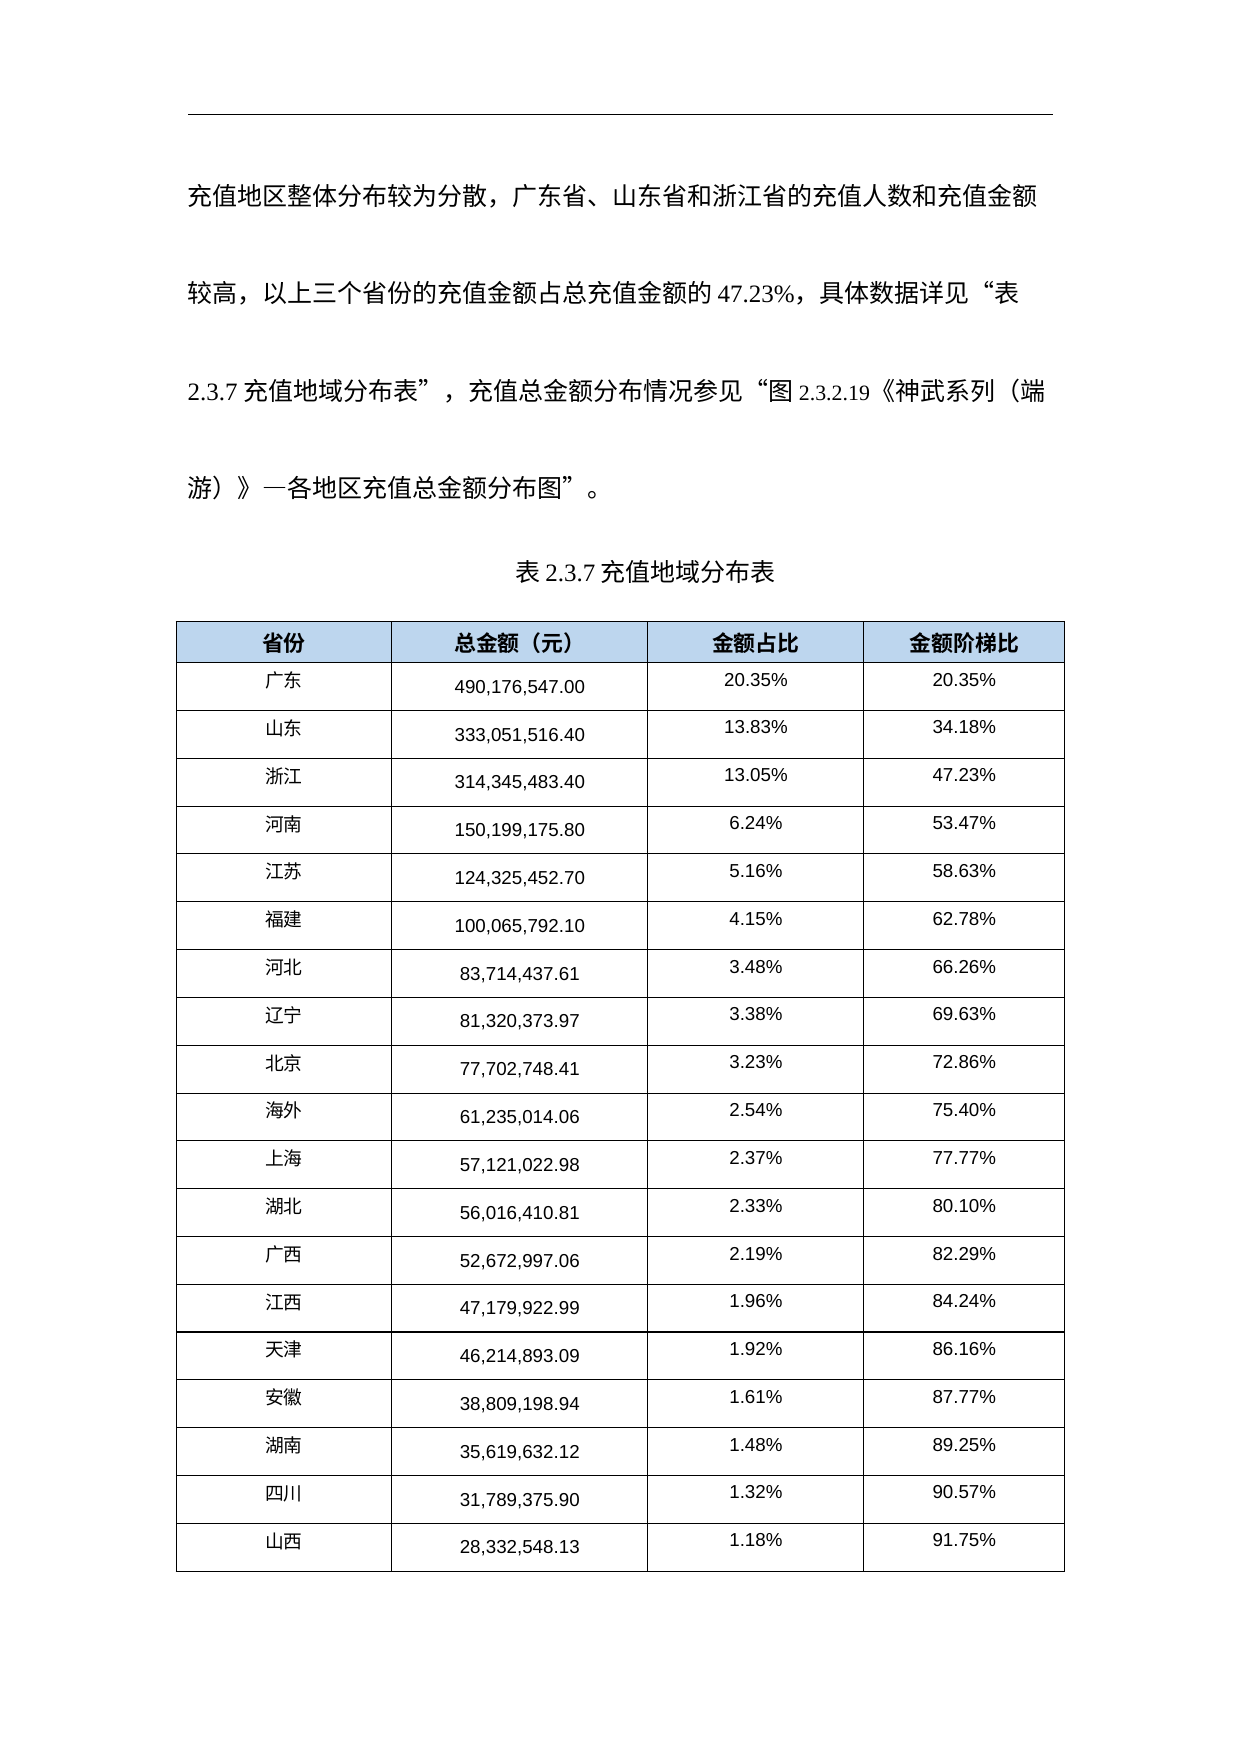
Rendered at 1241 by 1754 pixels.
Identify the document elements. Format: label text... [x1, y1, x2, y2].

table_cell 1.48% [648, 1428, 863, 1475]
table_cell 海外 [177, 1094, 391, 1140]
table_cell 100,065,792.10 [392, 902, 647, 949]
table_cell 13.05% [648, 759, 863, 806]
table_cell 江西 [177, 1285, 391, 1331]
table_cell 56,016,410.81 [392, 1189, 647, 1236]
table_cell 3.38% [648, 998, 863, 1044]
table_cell 52,672,997.06 [392, 1237, 647, 1284]
table_cell 20.35% [648, 663, 863, 710]
table_cell 90.57% [864, 1476, 1064, 1523]
table_cell 13.83% [648, 711, 863, 758]
table_cell 83,714,437.61 [392, 950, 647, 997]
table_cell 浙江 [177, 759, 391, 806]
table_cell 80.10% [864, 1189, 1064, 1236]
table_cell 58.63% [864, 854, 1064, 901]
table_cell 75.40% [864, 1094, 1064, 1140]
table_cell 湖南 [177, 1428, 391, 1475]
table_cell 5.16% [648, 854, 863, 901]
table_cell 1.96% [648, 1285, 863, 1331]
table_cell 广西 [177, 1237, 391, 1284]
table_cell 1.61% [648, 1380, 863, 1427]
table_cell 57,121,022.98 [392, 1141, 647, 1188]
table_cell 4.15% [648, 902, 863, 949]
text 表2.3.7充值地域分布表 [187, 538, 1053, 603]
table_cell 31,789,375.90 [392, 1476, 647, 1523]
table_cell 53.47% [864, 807, 1064, 853]
table_cell 江苏 [177, 854, 391, 901]
table_cell 490,176,547.00 [392, 663, 647, 710]
table_cell 1.18% [648, 1524, 863, 1571]
table_cell 47,179,922.99 [392, 1285, 647, 1331]
table_cell 2.37% [648, 1141, 863, 1188]
table_header 金额阶梯比 [864, 622, 1064, 662]
table_cell 77.77% [864, 1141, 1064, 1188]
table_cell 天津 [177, 1333, 391, 1379]
table_cell 北京 [177, 1046, 391, 1092]
table_cell 124,325,452.70 [392, 854, 647, 901]
table_cell 福建 [177, 902, 391, 949]
table_cell 35,619,632.12 [392, 1428, 647, 1475]
table_cell 46,214,893.09 [392, 1333, 647, 1379]
table_header 总金额（元） [392, 622, 647, 662]
table_cell 湖北 [177, 1189, 391, 1236]
table_cell 333,051,516.40 [392, 711, 647, 758]
table_cell 86.16% [864, 1333, 1064, 1379]
table_cell 河北 [177, 950, 391, 997]
table_cell 47.23% [864, 759, 1064, 806]
table_cell 82.29% [864, 1237, 1064, 1284]
table_cell 77,702,748.41 [392, 1046, 647, 1092]
table_cell 20.35% [864, 663, 1064, 710]
table_cell 34.18% [864, 711, 1064, 758]
table_cell 山西 [177, 1524, 391, 1571]
table_cell 安徽 [177, 1380, 391, 1427]
table_cell 3.48% [648, 950, 863, 997]
table_cell 66.26% [864, 950, 1064, 997]
table_cell 广东 [177, 663, 391, 710]
table_cell 89.25% [864, 1428, 1064, 1475]
table_cell 2.54% [648, 1094, 863, 1140]
table_cell 2.19% [648, 1237, 863, 1284]
table_cell 6.24% [648, 807, 863, 853]
table_cell 3.23% [648, 1046, 863, 1092]
table_cell 314,345,483.40 [392, 759, 647, 806]
table_cell 2.33% [648, 1189, 863, 1236]
table_cell 81,320,373.97 [392, 998, 647, 1044]
table_cell 山东 [177, 711, 391, 758]
table_cell 72.86% [864, 1046, 1064, 1092]
table_cell 河南 [177, 807, 391, 853]
table_cell 91.75% [864, 1524, 1064, 1571]
table_cell 69.63% [864, 998, 1064, 1044]
table_cell 150,199,175.80 [392, 807, 647, 853]
table_cell 1.32% [648, 1476, 863, 1523]
table_cell 87.77% [864, 1380, 1064, 1427]
table_cell 38,809,198.94 [392, 1380, 647, 1427]
table_cell 上海 [177, 1141, 391, 1188]
table_cell 辽宁 [177, 998, 391, 1044]
table_cell 1.92% [648, 1333, 863, 1379]
table_header 金额占比 [648, 622, 863, 662]
table_cell 62.78% [864, 902, 1064, 949]
table_cell 28,332,548.13 [392, 1524, 647, 1571]
table_cell 84.24% [864, 1285, 1064, 1331]
table_header 省份 [177, 622, 391, 662]
table_cell 61,235,014.06 [392, 1094, 647, 1140]
table_cell 四川 [177, 1476, 391, 1523]
